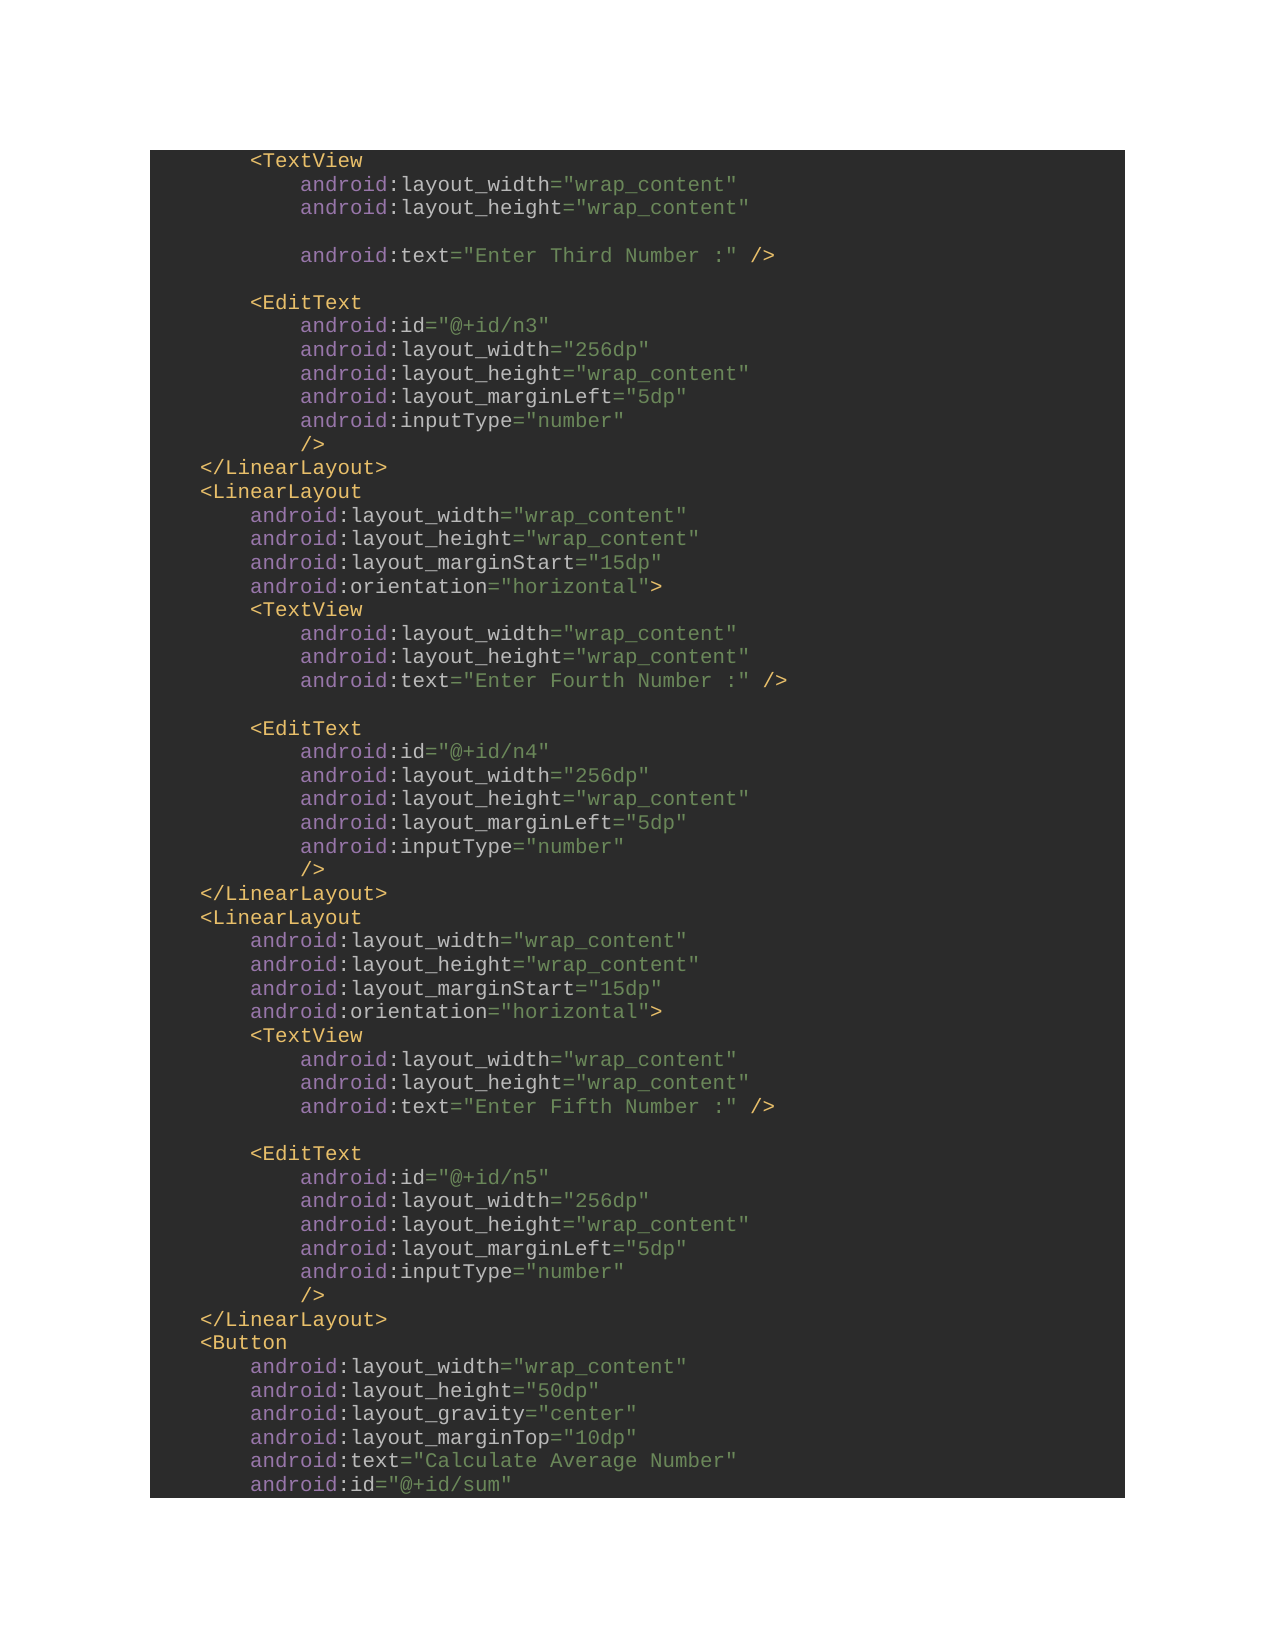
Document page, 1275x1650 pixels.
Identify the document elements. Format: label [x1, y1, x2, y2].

text [150, 150, 1125, 1498]
